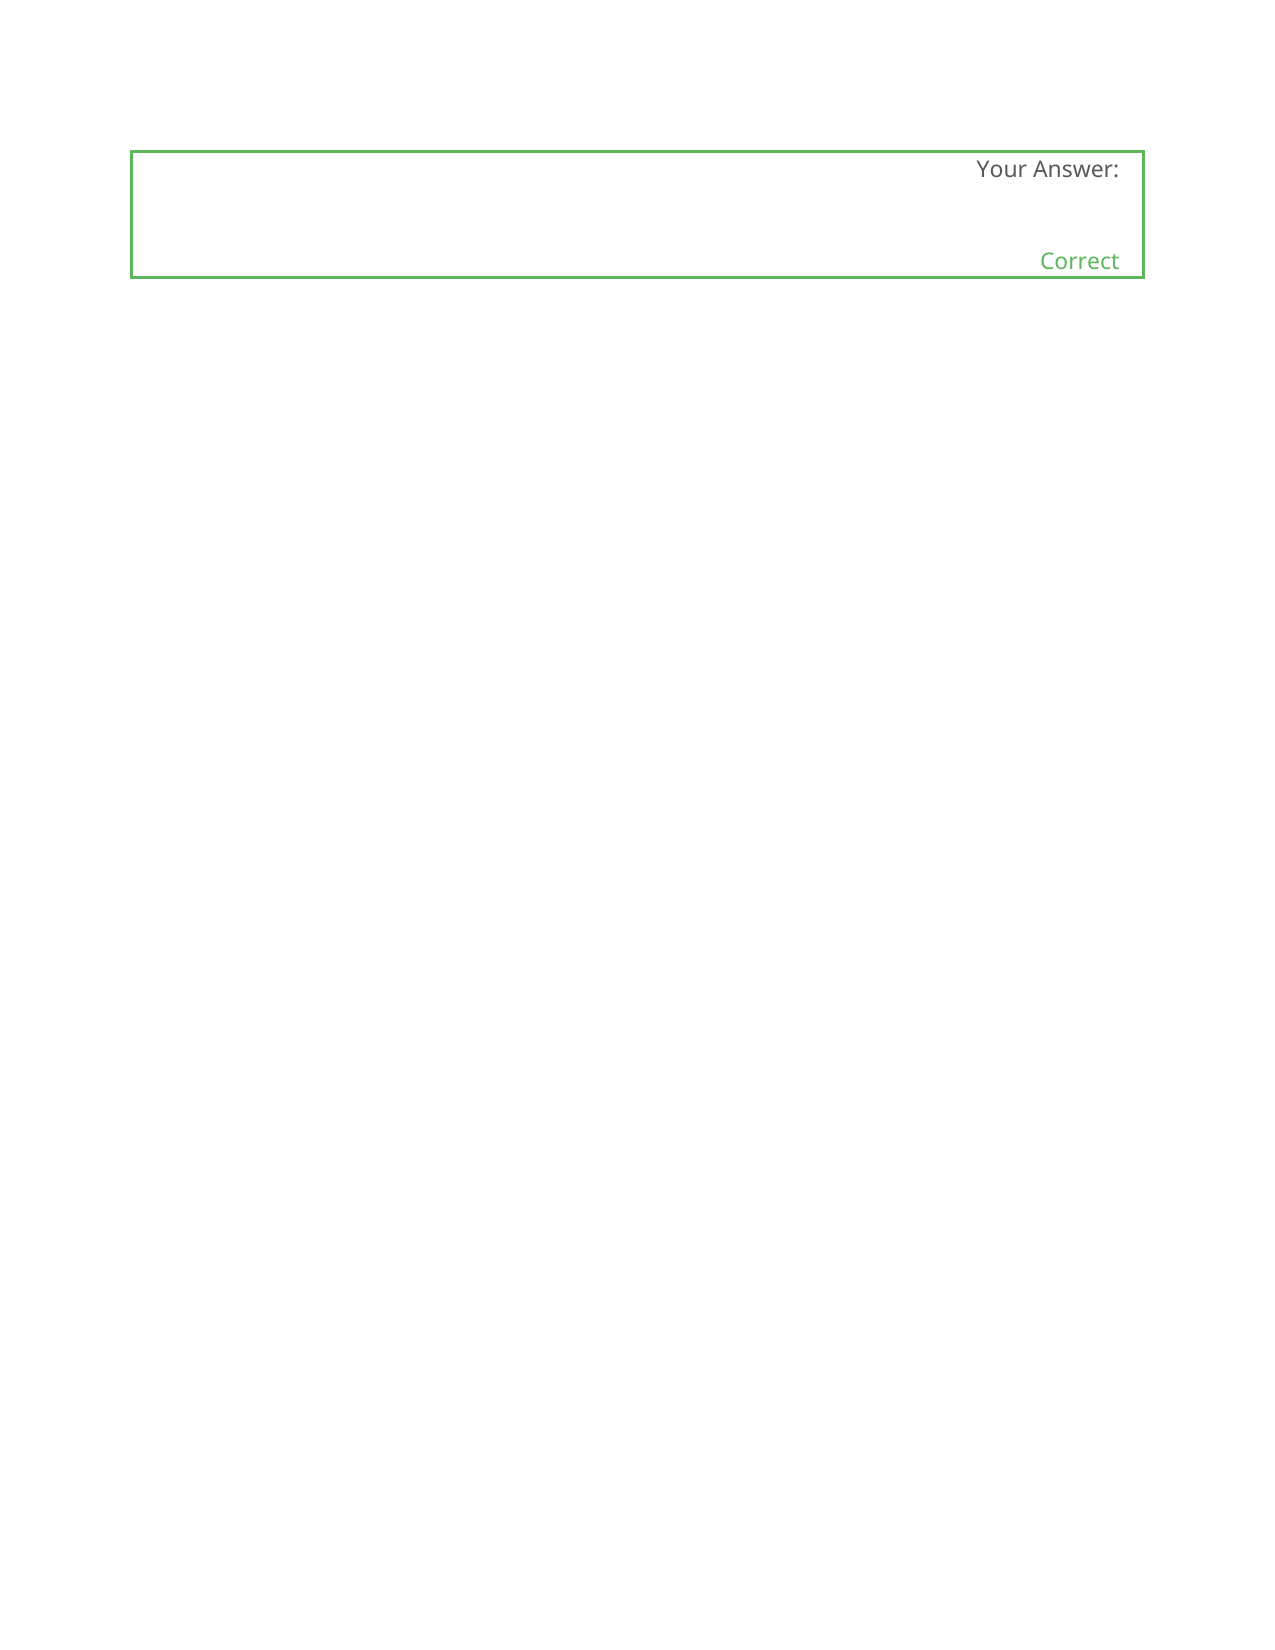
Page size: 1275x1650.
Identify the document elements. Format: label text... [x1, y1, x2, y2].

text Your Answer: [133, 153, 1142, 184]
text Correct [133, 242, 1142, 276]
